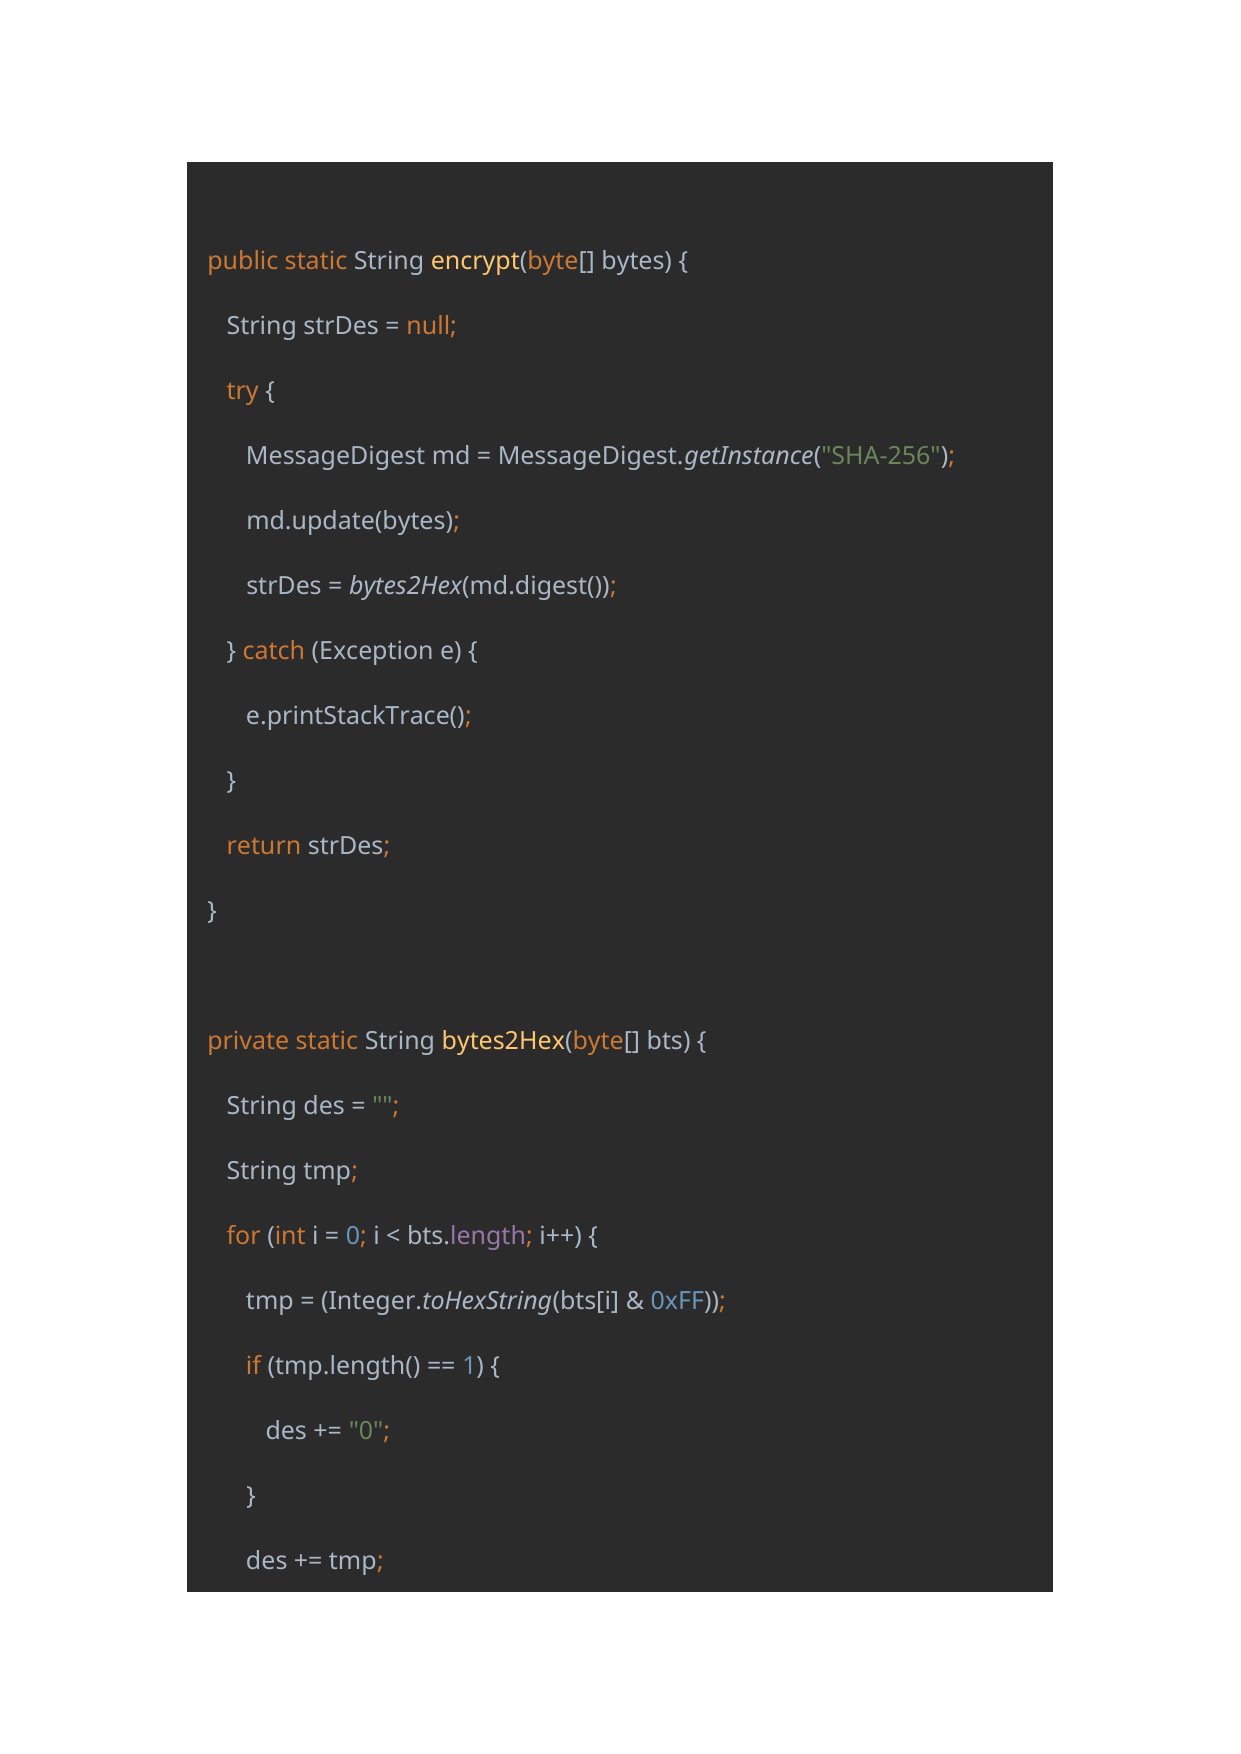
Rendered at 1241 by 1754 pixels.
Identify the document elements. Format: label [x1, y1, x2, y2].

text [187, 162, 1053, 1592]
